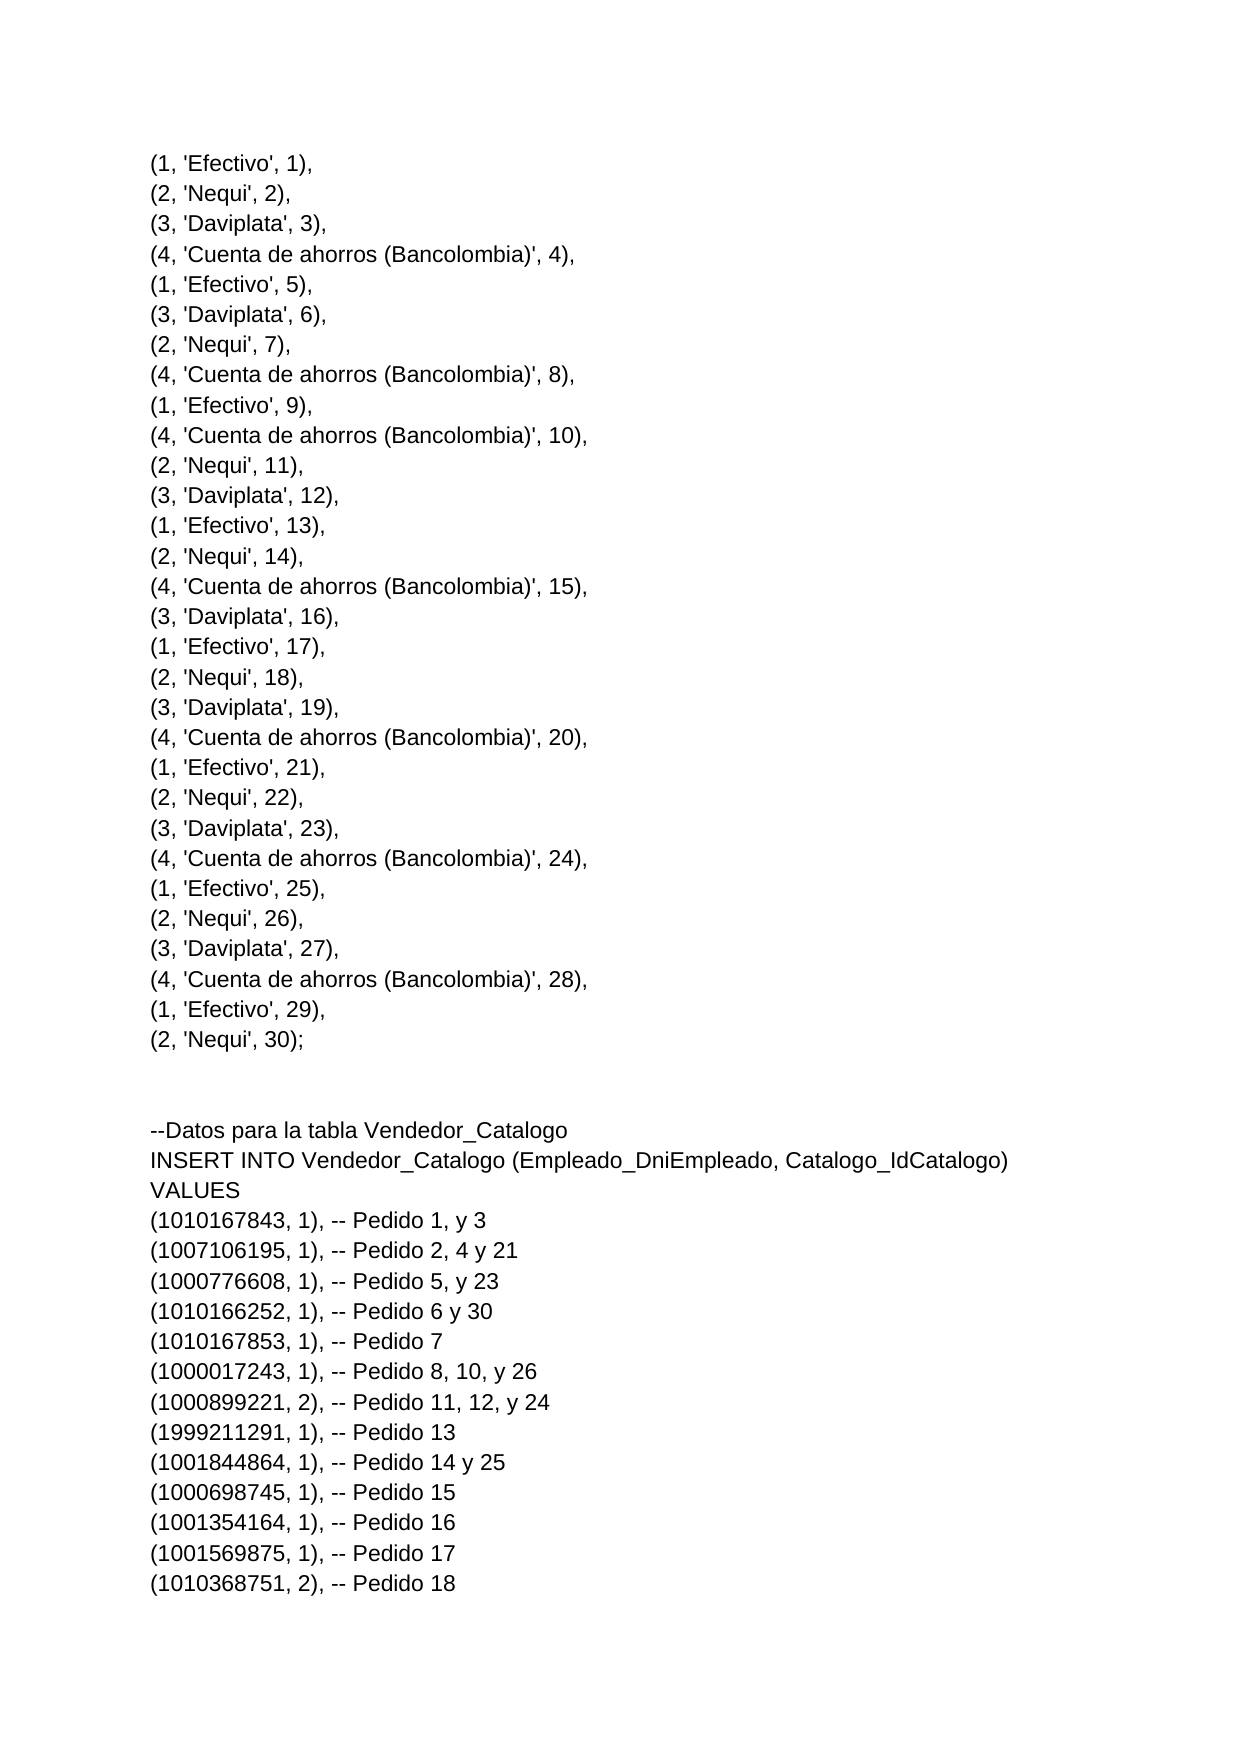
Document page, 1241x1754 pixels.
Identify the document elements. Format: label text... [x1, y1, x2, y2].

text (1999211291, 1), -- Pedido 13 [150, 1419, 1090, 1445]
text (3, 'Daviplata', 6), [150, 301, 1090, 327]
text (1000017243, 1), -- Pedido 8, 10, y 26 [150, 1358, 1090, 1385]
text (1000899221, 2), -- Pedido 11, 12, y 24 [150, 1388, 1090, 1415]
text (4, 'Cuenta de ahorros (Bancolombia)', 15), [150, 573, 1090, 599]
text (1001844864, 1), -- Pedido 14 y 25 [150, 1449, 1090, 1475]
text (4, 'Cuenta de ahorros (Bancolombia)', 20), [150, 724, 1090, 750]
text (1010166252, 1), -- Pedido 6 y 30 [150, 1298, 1090, 1324]
text (1000698745, 1), -- Pedido 15 [150, 1479, 1090, 1506]
text (1010167853, 1), -- Pedido 7 [150, 1328, 1090, 1354]
text (2, 'Nequi', 30); [150, 1026, 1090, 1052]
text (1000776608, 1), -- Pedido 5, y 23 [150, 1268, 1090, 1294]
text (1001354164, 1), -- Pedido 16 [150, 1509, 1090, 1536]
text (1, 'Efectivo', 9), [150, 392, 1090, 418]
text (2, 'Nequi', 2), [150, 180, 1090, 207]
text (3, 'Daviplata', 23), [150, 814, 1090, 841]
text (1, 'Efectivo', 21), [150, 754, 1090, 781]
text (4, 'Cuenta de ahorros (Bancolombia)', 24), [150, 845, 1090, 871]
text (1007106195, 1), -- Pedido 2, 4 y 21 [150, 1237, 1090, 1264]
text (3, 'Daviplata', 3), [150, 210, 1090, 237]
text (1, 'Efectivo', 17), [150, 633, 1090, 660]
text (1, 'Efectivo', 5), [150, 271, 1090, 297]
text (2, 'Nequi', 18), [150, 663, 1090, 690]
text (1010167843, 1), -- Pedido 1, y 3 [150, 1207, 1090, 1234]
text (1, 'Efectivo', 29), [150, 996, 1090, 1022]
text INSERT INTO Vendedor_Catalogo (Empleado_DniEmpleado, Catalogo_IdCatalogo) VALUES [150, 1147, 1090, 1203]
text (3, 'Daviplata', 12), [150, 482, 1090, 509]
text (2, 'Nequi', 22), [150, 784, 1090, 811]
text (1, 'Efectivo', 13), [150, 512, 1090, 539]
text (1, 'Efectivo', 25), [150, 875, 1090, 901]
text (4, 'Cuenta de ahorros (Bancolombia)', 10), [150, 422, 1090, 448]
text (2, 'Nequi', 7), [150, 331, 1090, 358]
text (1001569875, 1), -- Pedido 17 [150, 1539, 1090, 1566]
text (2, 'Nequi', 26), [150, 905, 1090, 932]
text (1010368751, 2), -- Pedido 18 [150, 1570, 1090, 1596]
text (2, 'Nequi', 11), [150, 452, 1090, 478]
text (3, 'Daviplata', 27), [150, 935, 1090, 962]
text (2, 'Nequi', 14), [150, 543, 1090, 569]
text (1, 'Efectivo', 1), [150, 150, 1090, 176]
text (4, 'Cuenta de ahorros (Bancolombia)', 8), [150, 361, 1090, 388]
text (4, 'Cuenta de ahorros (Bancolombia)', 4), [150, 241, 1090, 267]
text (3, 'Daviplata', 19), [150, 694, 1090, 720]
text (3, 'Daviplata', 16), [150, 603, 1090, 629]
text (4, 'Cuenta de ahorros (Bancolombia)', 28), [150, 966, 1090, 992]
text --Datos para la tabla Vendedor_Catalogo [150, 1117, 1090, 1143]
